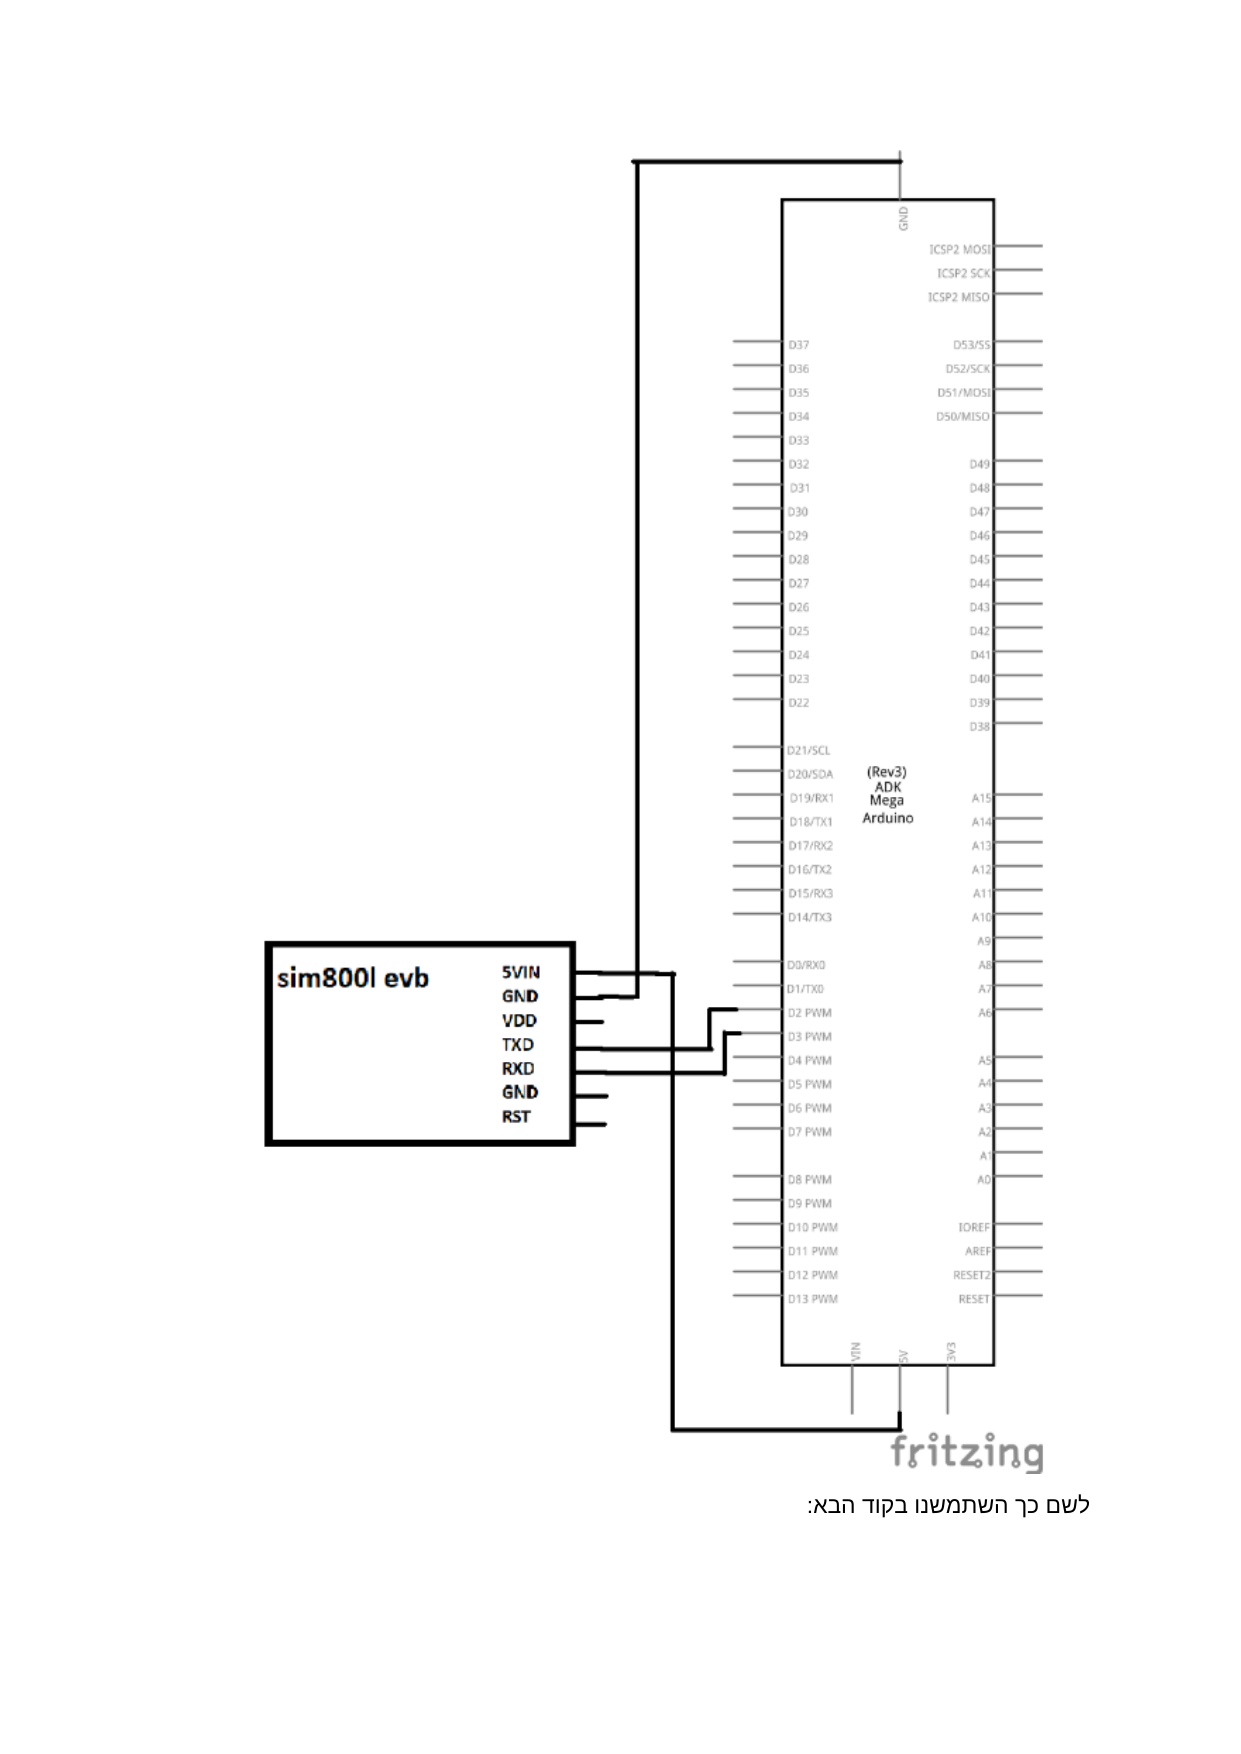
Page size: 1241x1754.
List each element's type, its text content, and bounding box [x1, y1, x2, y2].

text לשם כך השתמשנו בקוד הבא: [150, 1492, 1090, 1518]
picture [205, 150, 1091, 1474]
